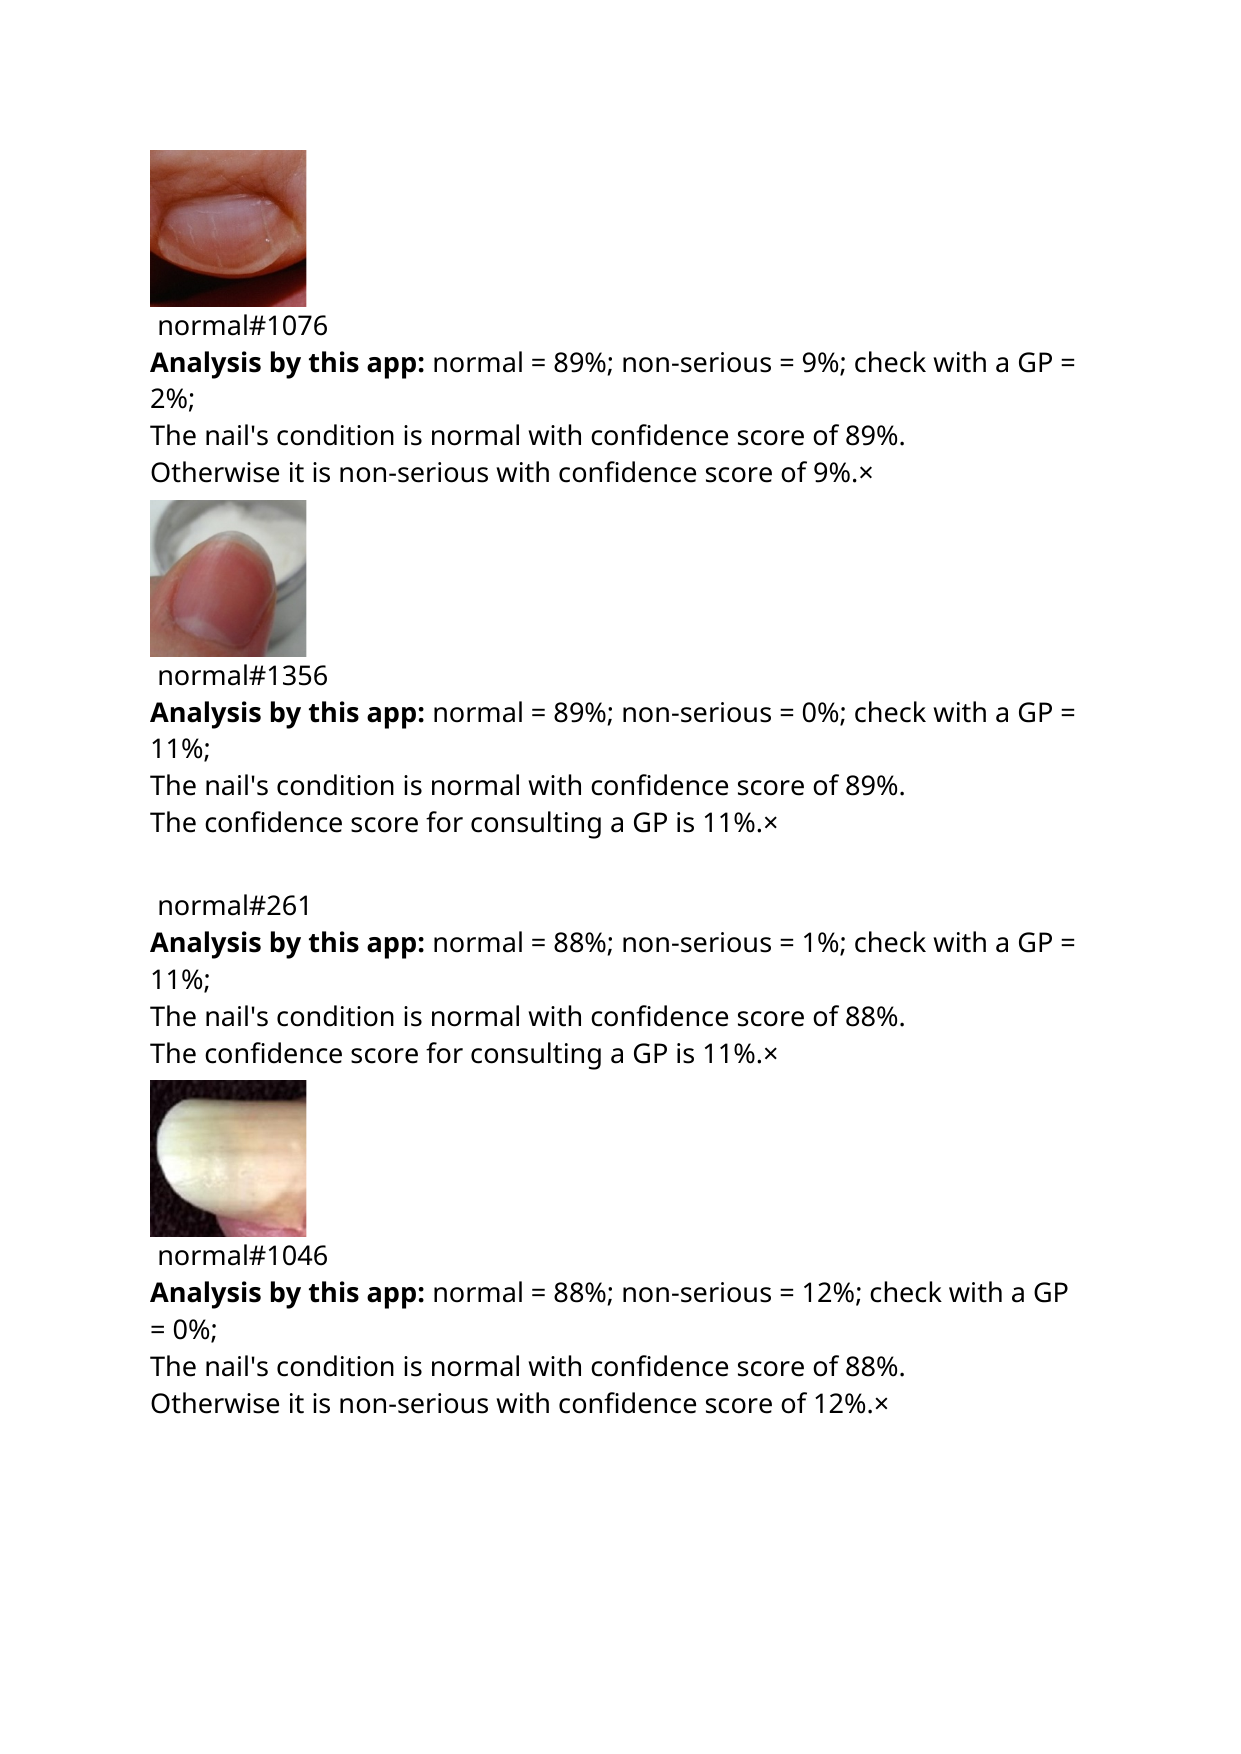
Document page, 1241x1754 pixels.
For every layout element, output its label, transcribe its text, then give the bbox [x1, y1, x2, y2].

picture [150, 500, 307, 657]
picture [150, 1080, 307, 1237]
text normal#1046 Analysis by this app: normal = 88%; non-serious = 12%; check with a GP = 0%; The nail's condition is normal with confidence score of 88%. Otherwise it is non-serious with confidence score of 12%.× [150, 1081, 1090, 1421]
text normal#1356 Analysis by this app: normal = 89%; non-serious = 0%; check with a GP = 11%; The nail's condition is normal with confidence score of 89%. The confidence score for consulting a GP is 11%.× [150, 500, 1090, 841]
picture [150, 150, 307, 307]
text normal#1076 Analysis by this app: normal = 89%; non-serious = 9%; check with a GP = 2%; The nail's condition is normal with confidence score of 89%. Otherwise it is non-serious with confidence score of 9%.× [150, 150, 1090, 491]
text normal#261 Analysis by this app: normal = 88%; non-serious = 1%; check with a GP = 11%; The nail's condition is normal with confidence score of 88%. The confidence score for consulting a GP is 11%.× [150, 850, 1090, 1071]
